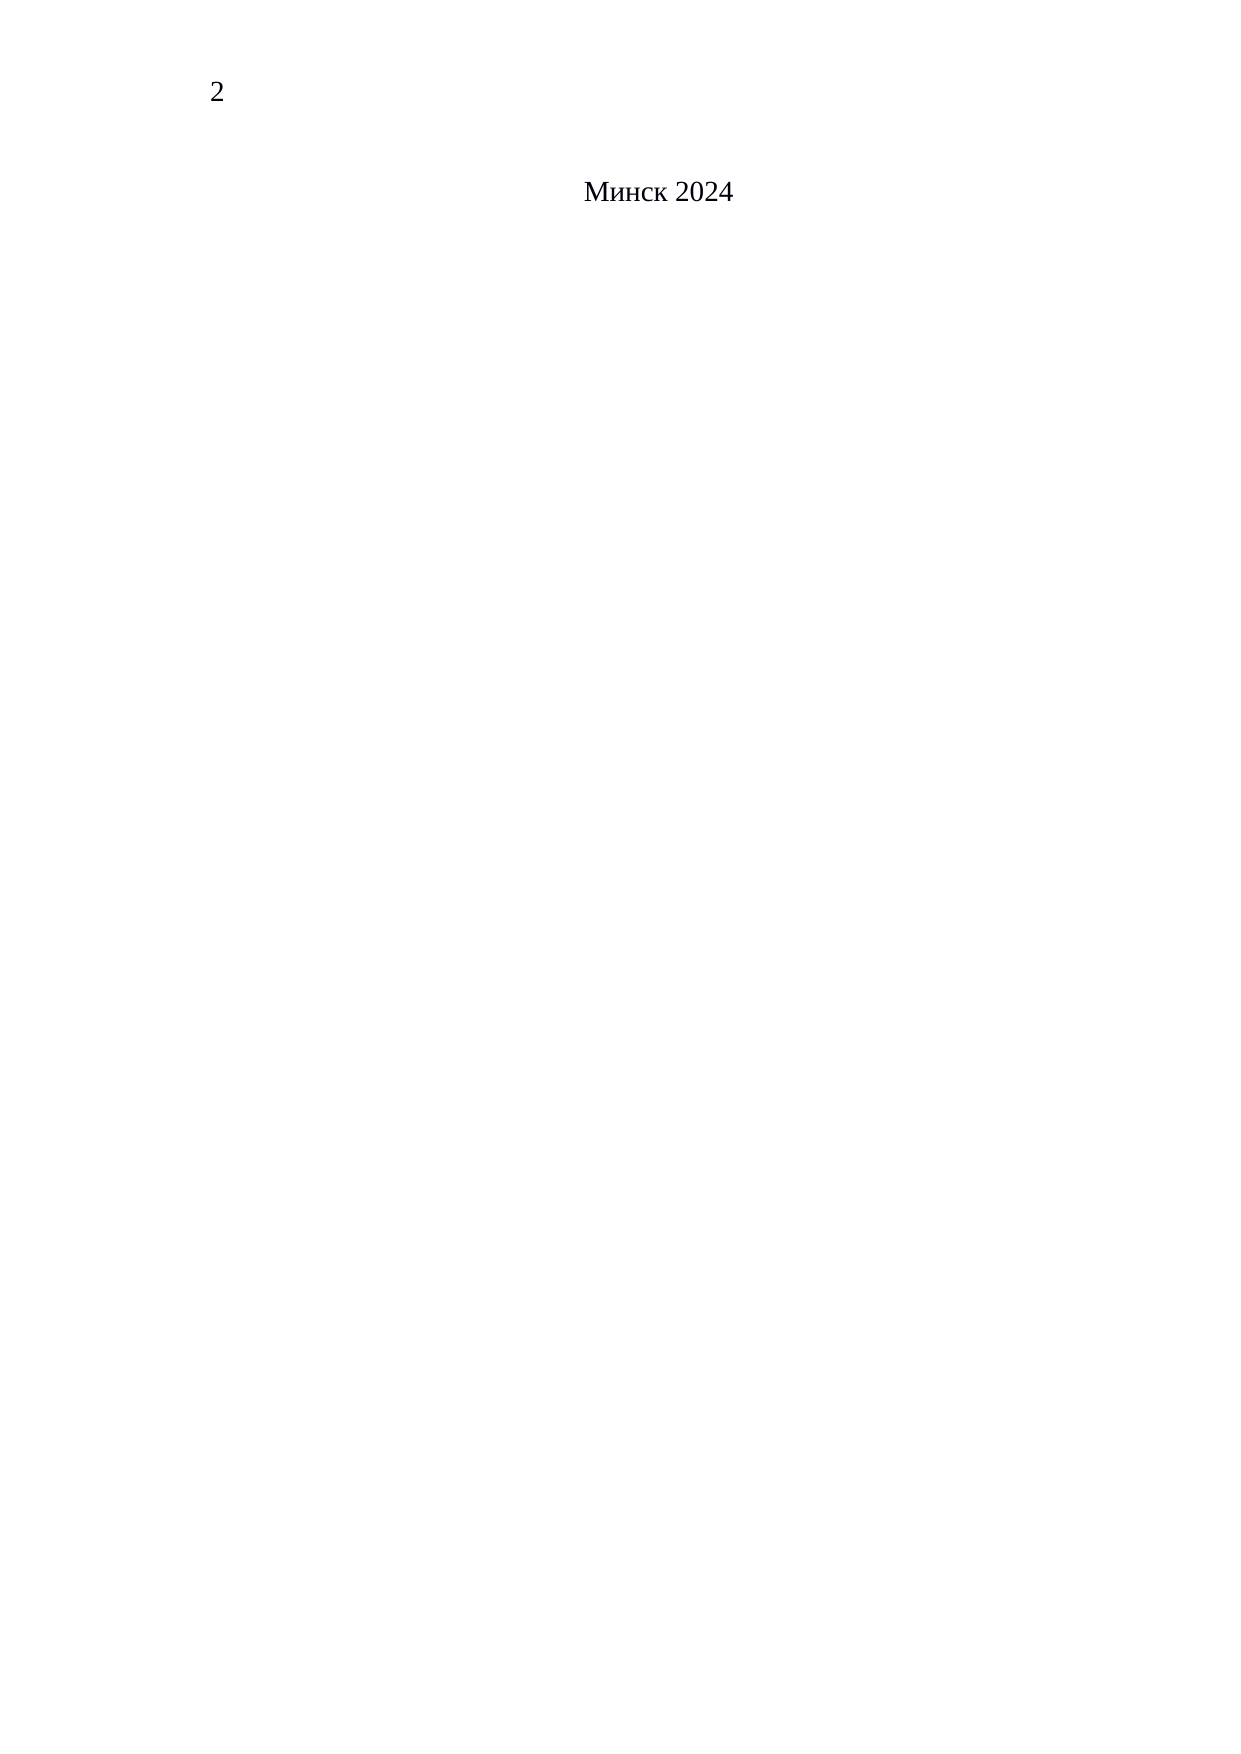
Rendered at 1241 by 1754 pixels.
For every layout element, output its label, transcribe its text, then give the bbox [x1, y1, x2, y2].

text Минск 2024 [136, 174, 1181, 208]
